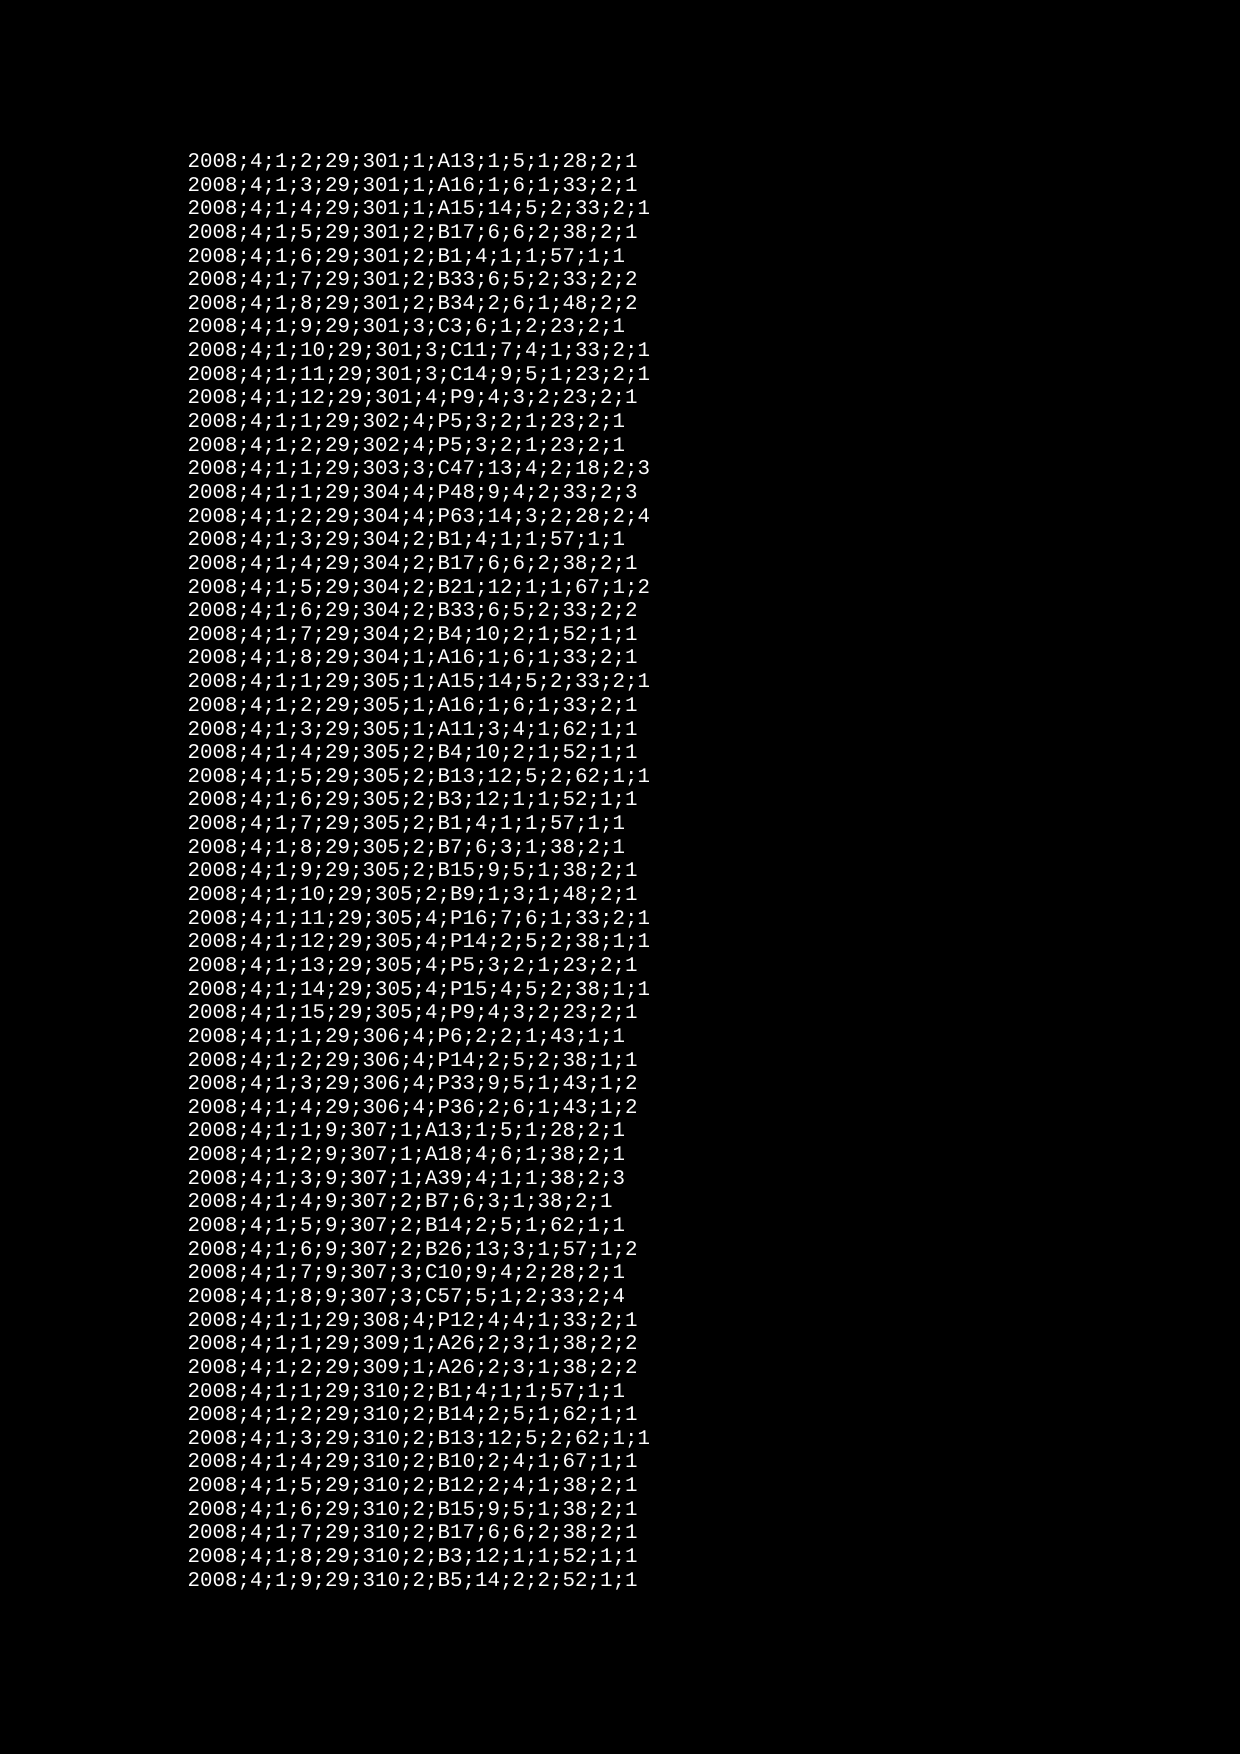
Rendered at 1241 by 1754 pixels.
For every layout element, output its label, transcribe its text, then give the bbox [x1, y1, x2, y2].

text 2008;4;1;7;29;305;2;B1;4;1;1;57;1;1 [187, 812, 1053, 836]
text 2008;4;1;8;29;310;2;B3;12;1;1;52;1;1 [187, 1545, 1053, 1569]
text 2008;4;1;8;29;301;2;B34;2;6;1;48;2;2 [187, 292, 1053, 316]
text 2008;4;1;5;29;305;2;B13;12;5;2;62;1;1 [187, 765, 1053, 788]
text 2008;4;1;6;29;301;2;B1;4;1;1;57;1;1 [187, 244, 1053, 268]
text 2008;4;1;2;29;309;1;A26;2;3;1;38;2;2 [187, 1356, 1053, 1379]
text 2008;4;1;4;29;301;1;A15;14;5;2;33;2;1 [187, 197, 1053, 221]
text 2008;4;1;4;9;307;2;B7;6;3;1;38;2;1 [187, 1190, 1053, 1214]
text 2008;4;1;2;29;302;4;P5;3;2;1;23;2;1 [187, 434, 1053, 457]
text 2008;4;1;9;29;305;2;B15;9;5;1;38;2;1 [187, 859, 1053, 883]
text 2008;4;1;10;29;301;3;C11;7;4;1;33;2;1 [187, 339, 1053, 363]
text 2008;4;1;15;29;305;4;P9;4;3;2;23;2;1 [187, 1001, 1053, 1025]
text 2008;4;1;4;29;304;2;B17;6;6;2;38;2;1 [187, 552, 1053, 576]
text 2008;4;1;6;29;304;2;B33;6;5;2;33;2;2 [187, 599, 1053, 623]
text 2008;4;1;14;29;305;4;P15;4;5;2;38;1;1 [187, 978, 1053, 1001]
text 2008;4;1;5;29;301;2;B17;6;6;2;38;2;1 [187, 221, 1053, 244]
text 2008;4;1;2;29;304;4;P63;14;3;2;28;2;4 [187, 505, 1053, 528]
text 2008;4;1;3;29;306;4;P33;9;5;1;43;1;2 [187, 1072, 1053, 1096]
text 2008;4;1;9;29;310;2;B5;14;2;2;52;1;1 [187, 1569, 1053, 1592]
text 2008;4;1;2;29;310;2;B14;2;5;1;62;1;1 [187, 1403, 1053, 1427]
text 2008;4;1;2;29;301;1;A13;1;5;1;28;2;1 [187, 150, 1053, 174]
text 2008;4;1;11;29;301;3;C14;9;5;1;23;2;1 [187, 363, 1053, 386]
text 2008;4;1;1;29;306;4;P6;2;2;1;43;1;1 [187, 1025, 1053, 1048]
text 2008;4;1;12;29;301;4;P9;4;3;2;23;2;1 [187, 386, 1053, 410]
text 2008;4;1;1;29;308;4;P12;4;4;1;33;2;1 [187, 1309, 1053, 1332]
text 2008;4;1;9;29;301;3;C3;6;1;2;23;2;1 [187, 316, 1053, 339]
text 2008;4;1;2;29;305;1;A16;1;6;1;33;2;1 [187, 694, 1053, 717]
text 2008;4;1;1;29;303;3;C47;13;4;2;18;2;3 [187, 457, 1053, 481]
text 2008;4;1;3;29;301;1;A16;1;6;1;33;2;1 [187, 174, 1053, 197]
text 2008;4;1;2;29;306;4;P14;2;5;2;38;1;1 [187, 1048, 1053, 1072]
text 2008;4;1;12;29;305;4;P14;2;5;2;38;1;1 [187, 930, 1053, 954]
text 2008;4;1;8;29;304;1;A16;1;6;1;33;2;1 [187, 647, 1053, 670]
text 2008;4;1;4;29;305;2;B4;10;2;1;52;1;1 [187, 741, 1053, 765]
text 2008;4;1;1;9;307;1;A13;1;5;1;28;2;1 [187, 1119, 1053, 1143]
text 2008;4;1;7;29;310;2;B17;6;6;2;38;2;1 [187, 1521, 1053, 1545]
text 2008;4;1;1;29;305;1;A15;14;5;2;33;2;1 [187, 670, 1053, 694]
text 2008;4;1;5;29;304;2;B21;12;1;1;67;1;2 [187, 576, 1053, 599]
text 2008;4;1;8;29;305;2;B7;6;3;1;38;2;1 [187, 836, 1053, 859]
text 2008;4;1;1;29;309;1;A26;2;3;1;38;2;2 [187, 1332, 1053, 1356]
text 2008;4;1;7;9;307;3;C10;9;4;2;28;2;1 [187, 1261, 1053, 1285]
text 2008;4;1;8;9;307;3;C57;5;1;2;33;2;4 [187, 1285, 1053, 1309]
text 2008;4;1;1;29;302;4;P5;3;2;1;23;2;1 [187, 410, 1053, 434]
text 2008;4;1;1;29;310;2;B1;4;1;1;57;1;1 [187, 1379, 1053, 1403]
text 2008;4;1;10;29;305;2;B9;1;3;1;48;2;1 [187, 883, 1053, 907]
text 2008;4;1;3;29;305;1;A11;3;4;1;62;1;1 [187, 717, 1053, 741]
text 2008;4;1;5;29;310;2;B12;2;4;1;38;2;1 [187, 1474, 1053, 1498]
text 2008;4;1;7;29;301;2;B33;6;5;2;33;2;2 [187, 268, 1053, 292]
text 2008;4;1;6;29;310;2;B15;9;5;1;38;2;1 [187, 1498, 1053, 1521]
text 2008;4;1;11;29;305;4;P16;7;6;1;33;2;1 [187, 907, 1053, 930]
text 2008;4;1;3;29;304;2;B1;4;1;1;57;1;1 [187, 528, 1053, 552]
text 2008;4;1;6;9;307;2;B26;13;3;1;57;1;2 [187, 1238, 1053, 1261]
text 2008;4;1;3;29;310;2;B13;12;5;2;62;1;1 [187, 1427, 1053, 1451]
text 2008;4;1;4;29;306;4;P36;2;6;1;43;1;2 [187, 1096, 1053, 1119]
text 2008;4;1;4;29;310;2;B10;2;4;1;67;1;1 [187, 1451, 1053, 1474]
text 2008;4;1;13;29;305;4;P5;3;2;1;23;2;1 [187, 954, 1053, 978]
text 2008;4;1;3;9;307;1;A39;4;1;1;38;2;3 [187, 1167, 1053, 1190]
text 2008;4;1;1;29;304;4;P48;9;4;2;33;2;3 [187, 481, 1053, 505]
text 2008;4;1;7;29;304;2;B4;10;2;1;52;1;1 [187, 623, 1053, 647]
text 2008;4;1;6;29;305;2;B3;12;1;1;52;1;1 [187, 788, 1053, 812]
text 2008;4;1;5;9;307;2;B14;2;5;1;62;1;1 [187, 1214, 1053, 1238]
text 2008;4;1;2;9;307;1;A18;4;6;1;38;2;1 [187, 1143, 1053, 1167]
